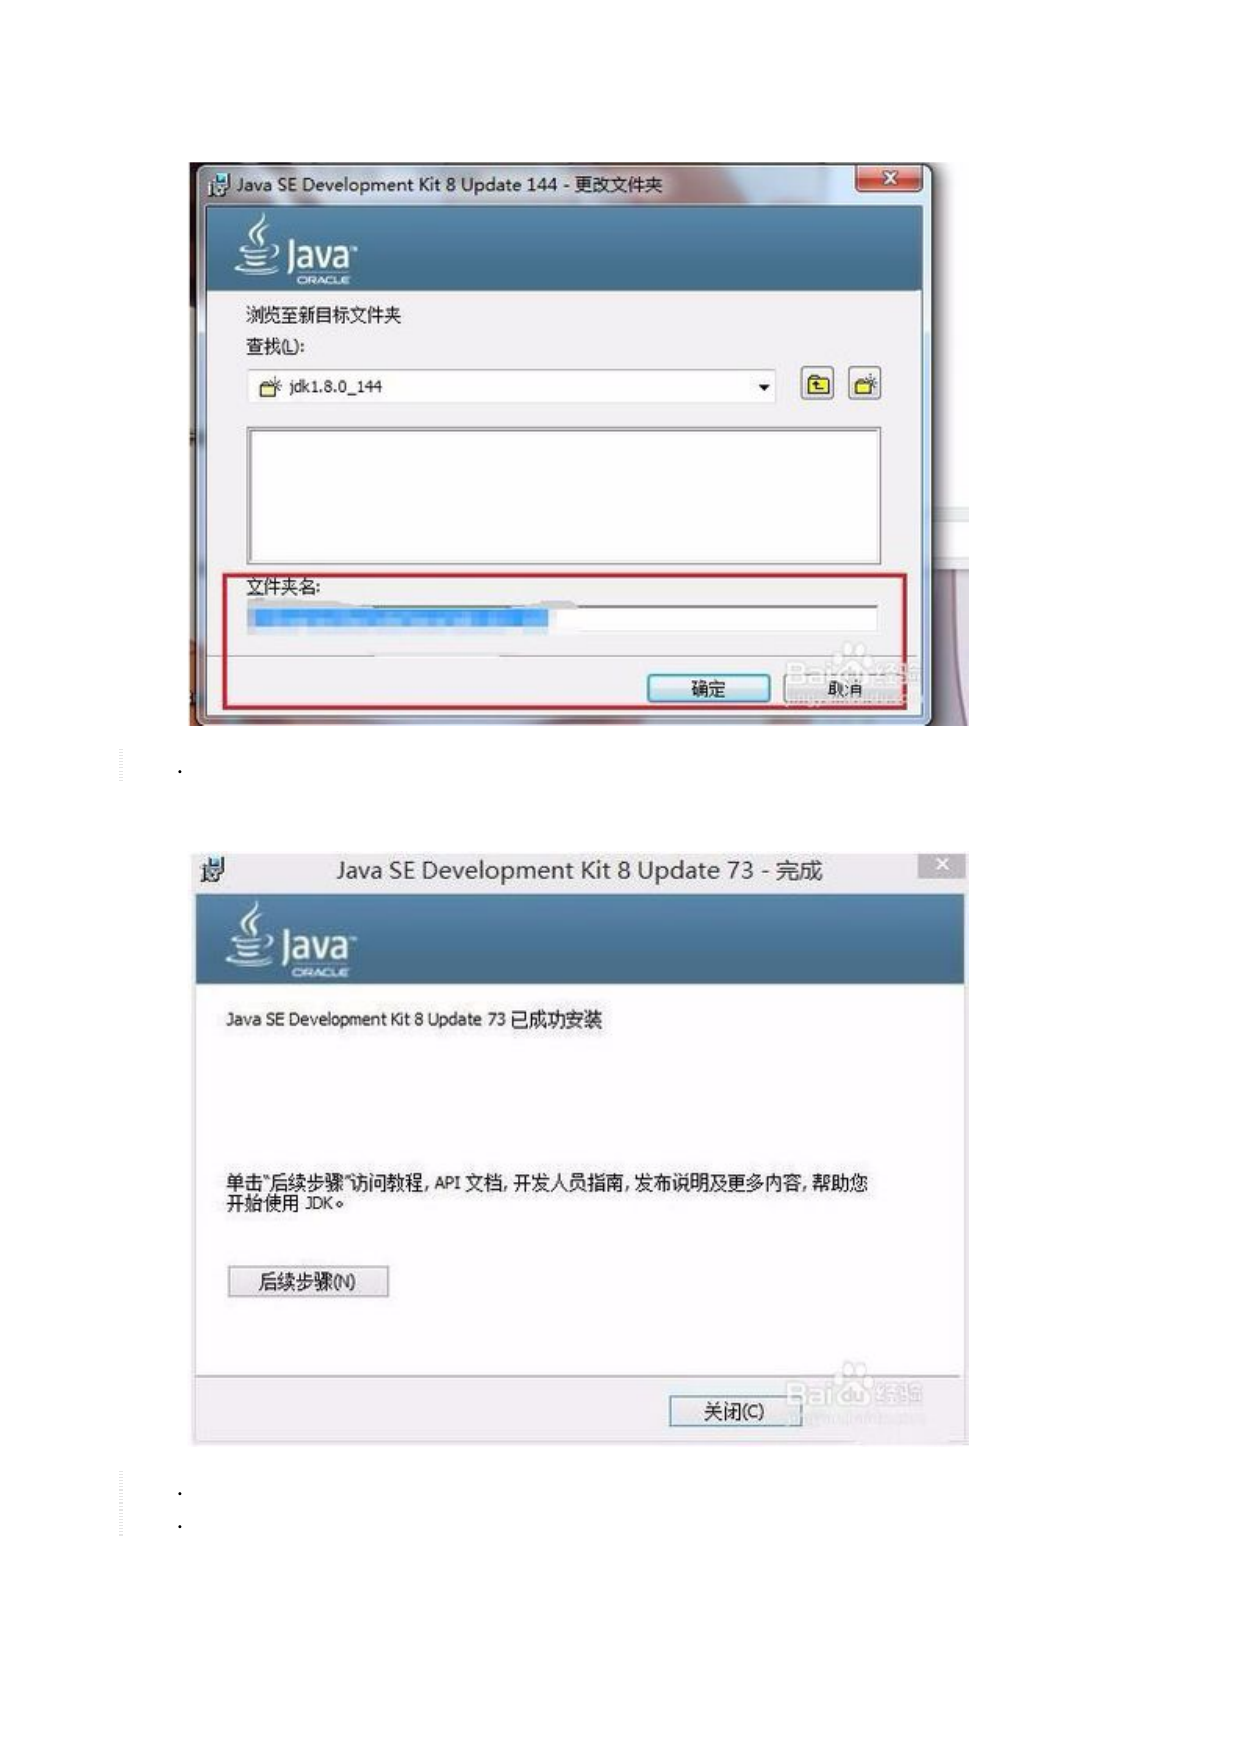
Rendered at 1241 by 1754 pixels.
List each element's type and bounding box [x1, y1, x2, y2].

picture [187, 851, 969, 1447]
picture [187, 162, 969, 726]
